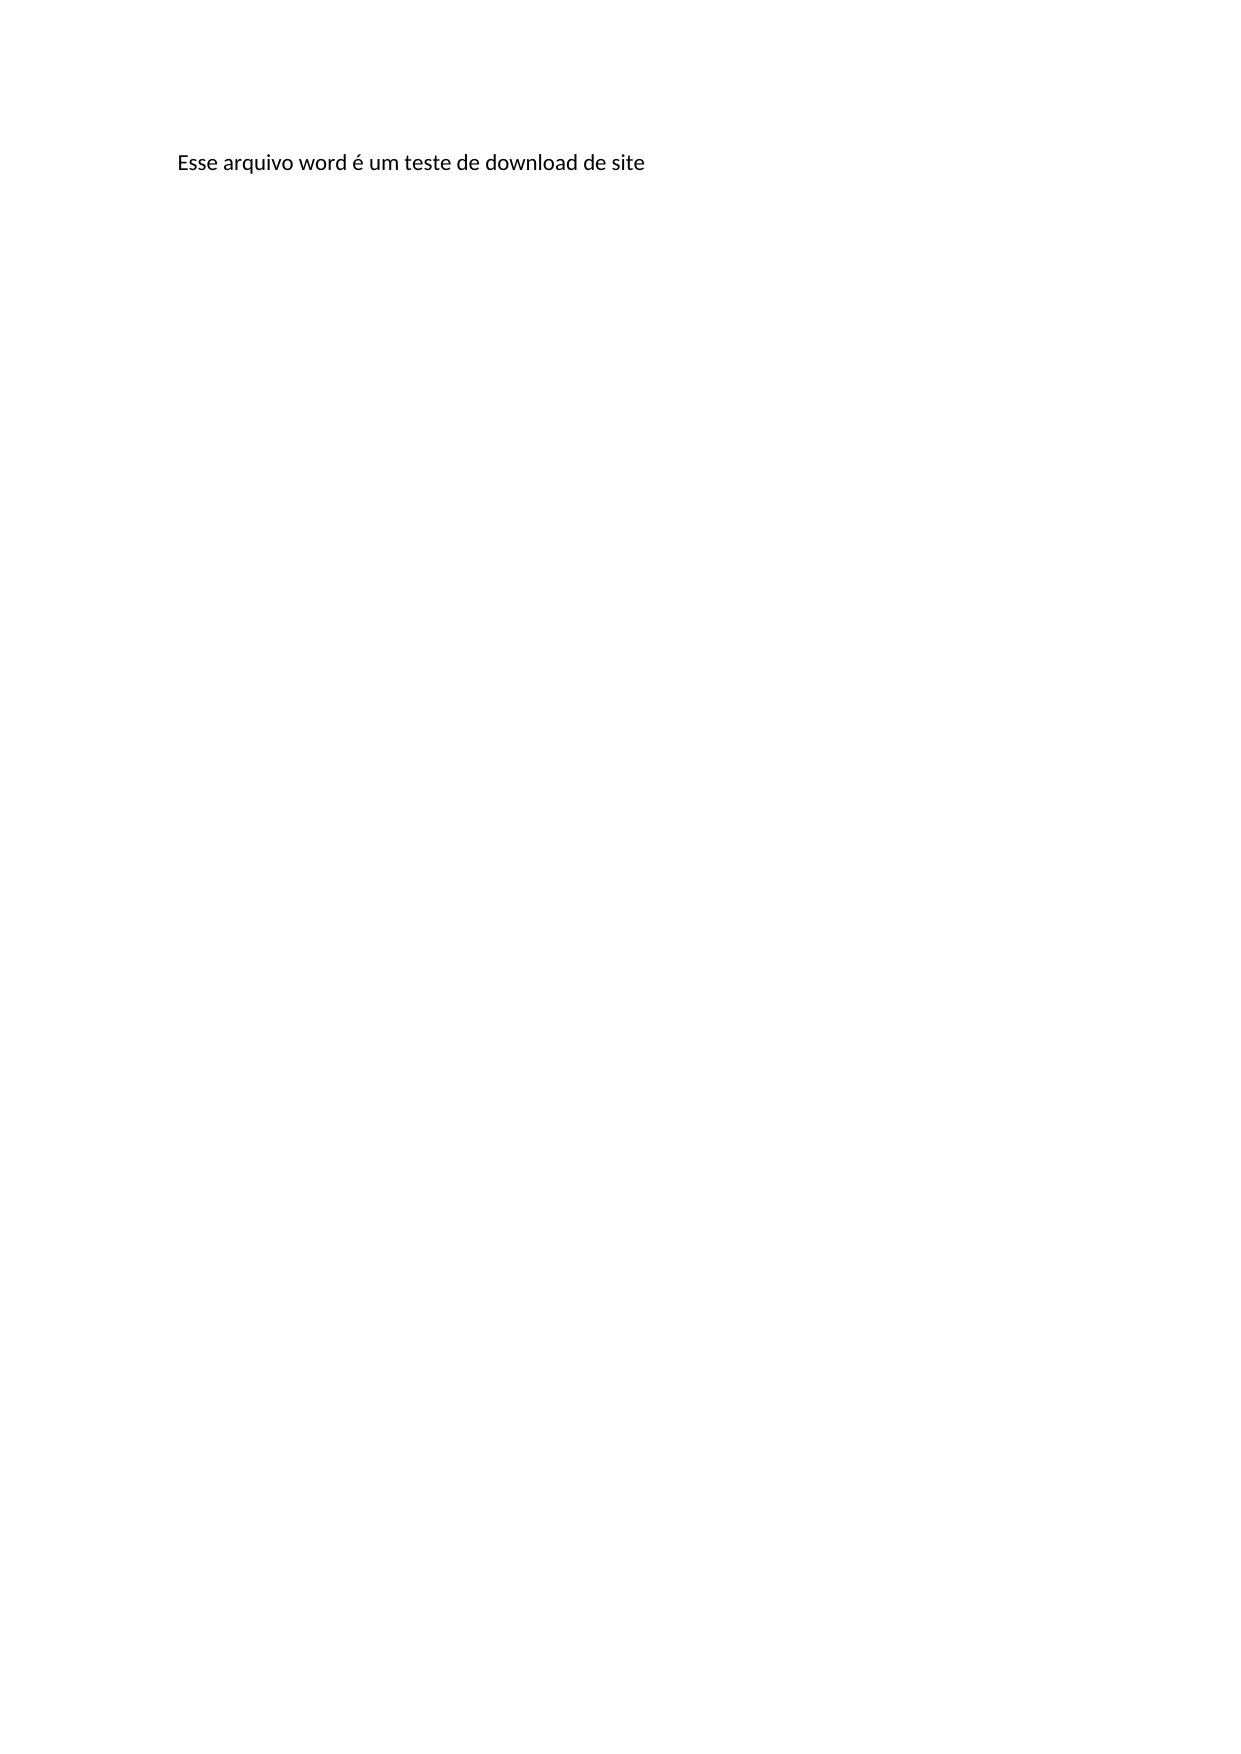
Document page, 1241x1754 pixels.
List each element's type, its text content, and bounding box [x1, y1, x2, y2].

text Esse arquivo word é um teste de download de site [177, 148, 1063, 176]
